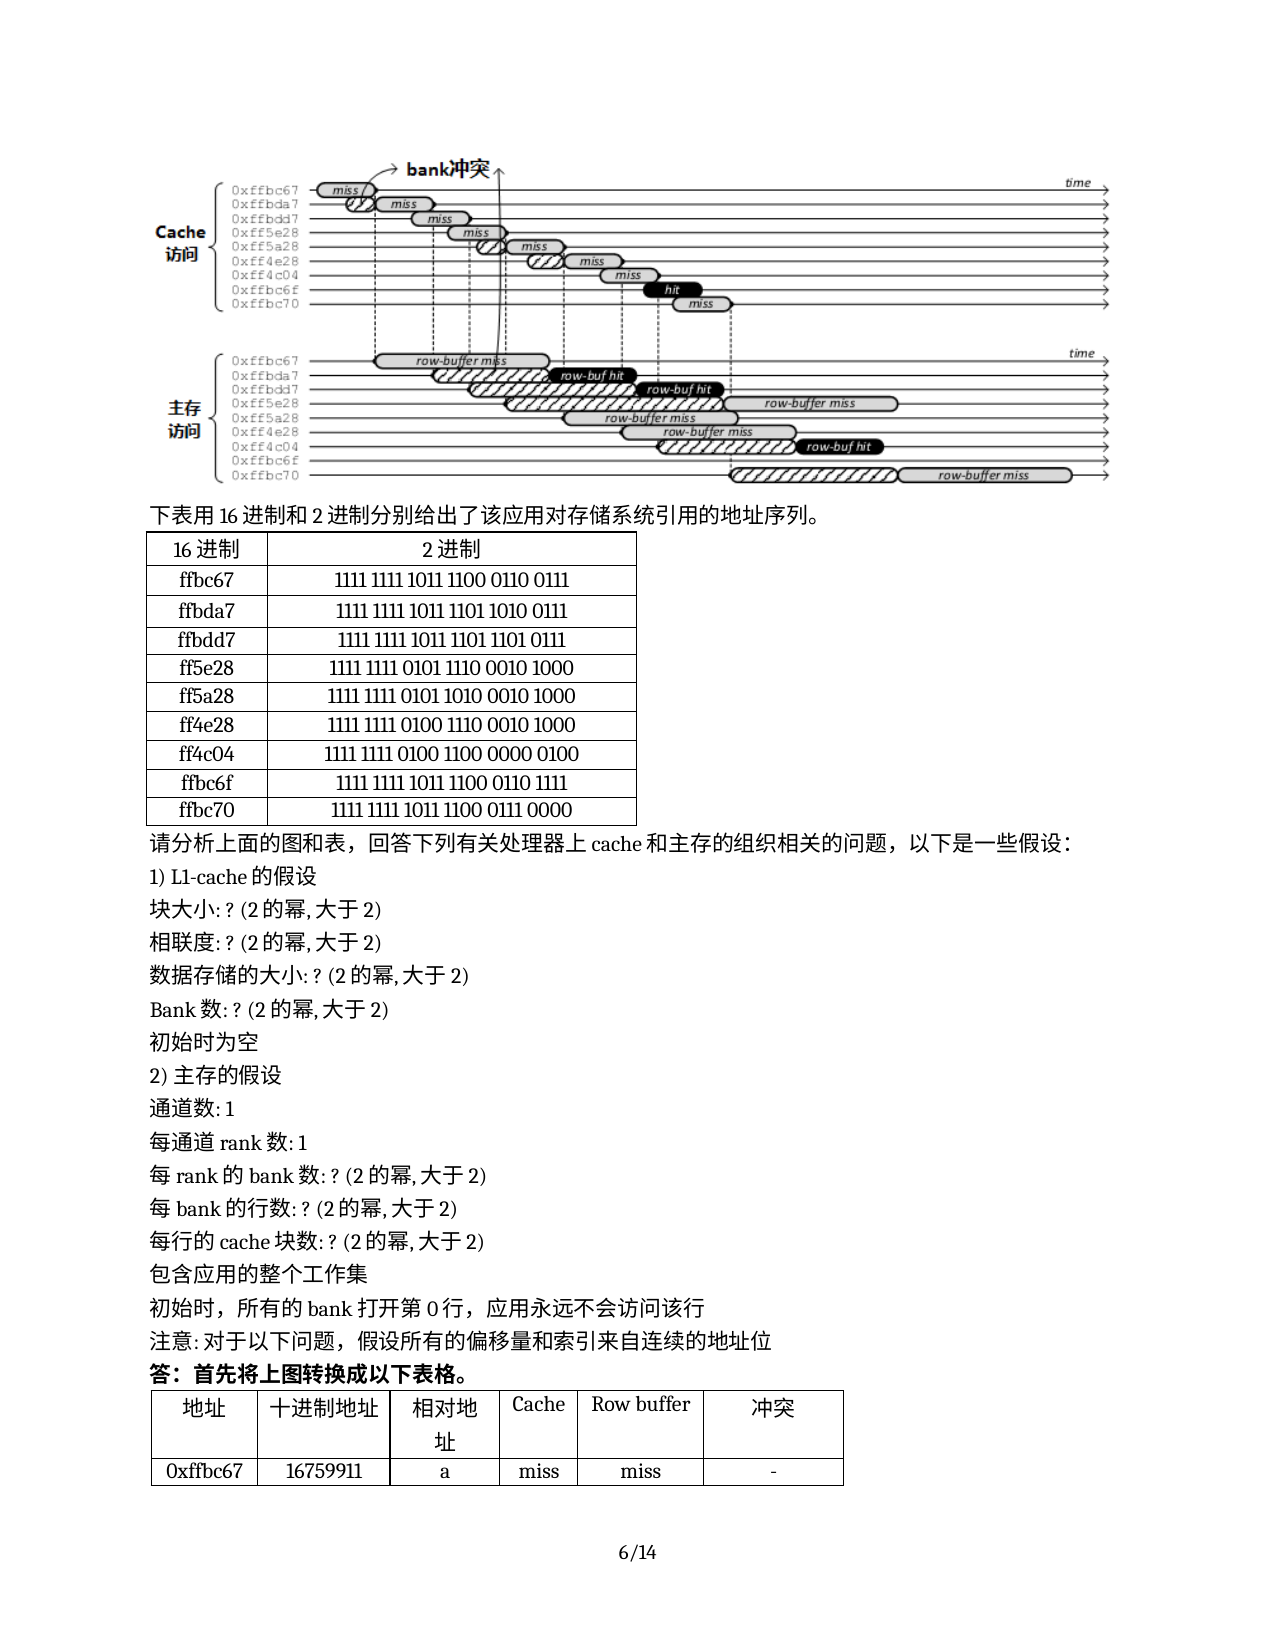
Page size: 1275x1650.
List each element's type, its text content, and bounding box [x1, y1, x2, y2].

table_cell ffbc70 [147, 798, 267, 824]
text 2) 主存的假设 [149, 1058, 1125, 1090]
table_cell ff4e28 [147, 712, 267, 739]
table_cell 1111 1111 0100 1110 0010 1000 [268, 712, 636, 739]
table_cell 1111 1111 1011 1101 1101 0111 [268, 628, 636, 654]
table_cell 1111 1111 1011 1101 1010 0111 [268, 596, 636, 627]
text 初始时为空 [149, 1025, 1125, 1057]
text 数据存储的大小: ? (2的幂, 大于2) [149, 958, 1125, 990]
table_cell ffbc6f [147, 770, 267, 797]
table_header 地址 [152, 1391, 257, 1457]
text 相联度: ? (2的幂, 大于2) [149, 925, 1125, 957]
table_cell 1111 1111 1011 1100 0110 1111 [268, 770, 636, 797]
table_cell 1111 1111 1011 1100 0111 0000 [268, 798, 636, 824]
text 通道数: 1 [149, 1091, 1125, 1123]
table_cell miss [578, 1459, 703, 1485]
table_header 相对地址 [391, 1391, 499, 1457]
table_header 冲突 [704, 1391, 843, 1457]
text 答：首先将上图转换成以下表格。 [149, 1357, 1125, 1389]
table_cell 1111 1111 1011 1100 0110 0111 [268, 566, 636, 595]
text 包含应用的整个工作集 [149, 1257, 1125, 1289]
text 每行的cache块数: ? (2的幂, 大于2) [149, 1224, 1125, 1256]
table_cell 1111 1111 0100 1100 0000 0100 [268, 741, 636, 769]
text 每通道rank数: 1 [149, 1124, 1125, 1156]
table_cell ffbda7 [147, 596, 267, 627]
table_cell 16759911 [258, 1459, 389, 1485]
table_cell 1111 1111 0101 1010 0010 1000 [268, 683, 636, 711]
picture [149, 152, 1125, 497]
table_cell - [704, 1459, 843, 1485]
table_cell 0xffbc67 [152, 1459, 257, 1485]
text 每rank的bank数: ? (2的幂, 大于2) [149, 1158, 1125, 1189]
table_header 2进制 [268, 533, 636, 565]
table_cell ff5e28 [147, 655, 267, 682]
table_cell ff5a28 [147, 683, 267, 711]
table_header Row buffer [578, 1391, 703, 1457]
table_cell 1111 1111 0101 1110 0010 1000 [268, 655, 636, 682]
table_cell ff4c04 [147, 741, 267, 769]
text 下表用16进制和2进制分别给出了该应用对存储系统引用的地址序列。 [149, 498, 1125, 530]
table_header Cache [500, 1391, 577, 1457]
text 每bank的行数: ? (2的幂, 大于2) [149, 1191, 1125, 1223]
table_cell ffbc67 [147, 566, 267, 595]
text 注意: 对于以下问题，假设所有的偏移量和索引来自连续的地址位 [149, 1324, 1125, 1356]
text Bank数: ? (2的幂, 大于2) [149, 992, 1125, 1023]
text 1) L1-cache的假设 [149, 859, 1125, 890]
table_header 十进制地址 [258, 1391, 389, 1457]
text 块大小: ? (2的幂, 大于2) [149, 892, 1125, 924]
table_header 16进制 [147, 533, 267, 565]
text 请分析上面的图和表，回答下列有关处理器上cache和主存的组织相关的问题，以下是一些假设： [149, 826, 1125, 857]
text 初始时，所有的bank打开第0行，应用永远不会访问该行 [149, 1291, 1125, 1322]
table_cell miss [500, 1459, 577, 1485]
table_cell a [391, 1459, 499, 1485]
table_cell ffbdd7 [147, 628, 267, 654]
